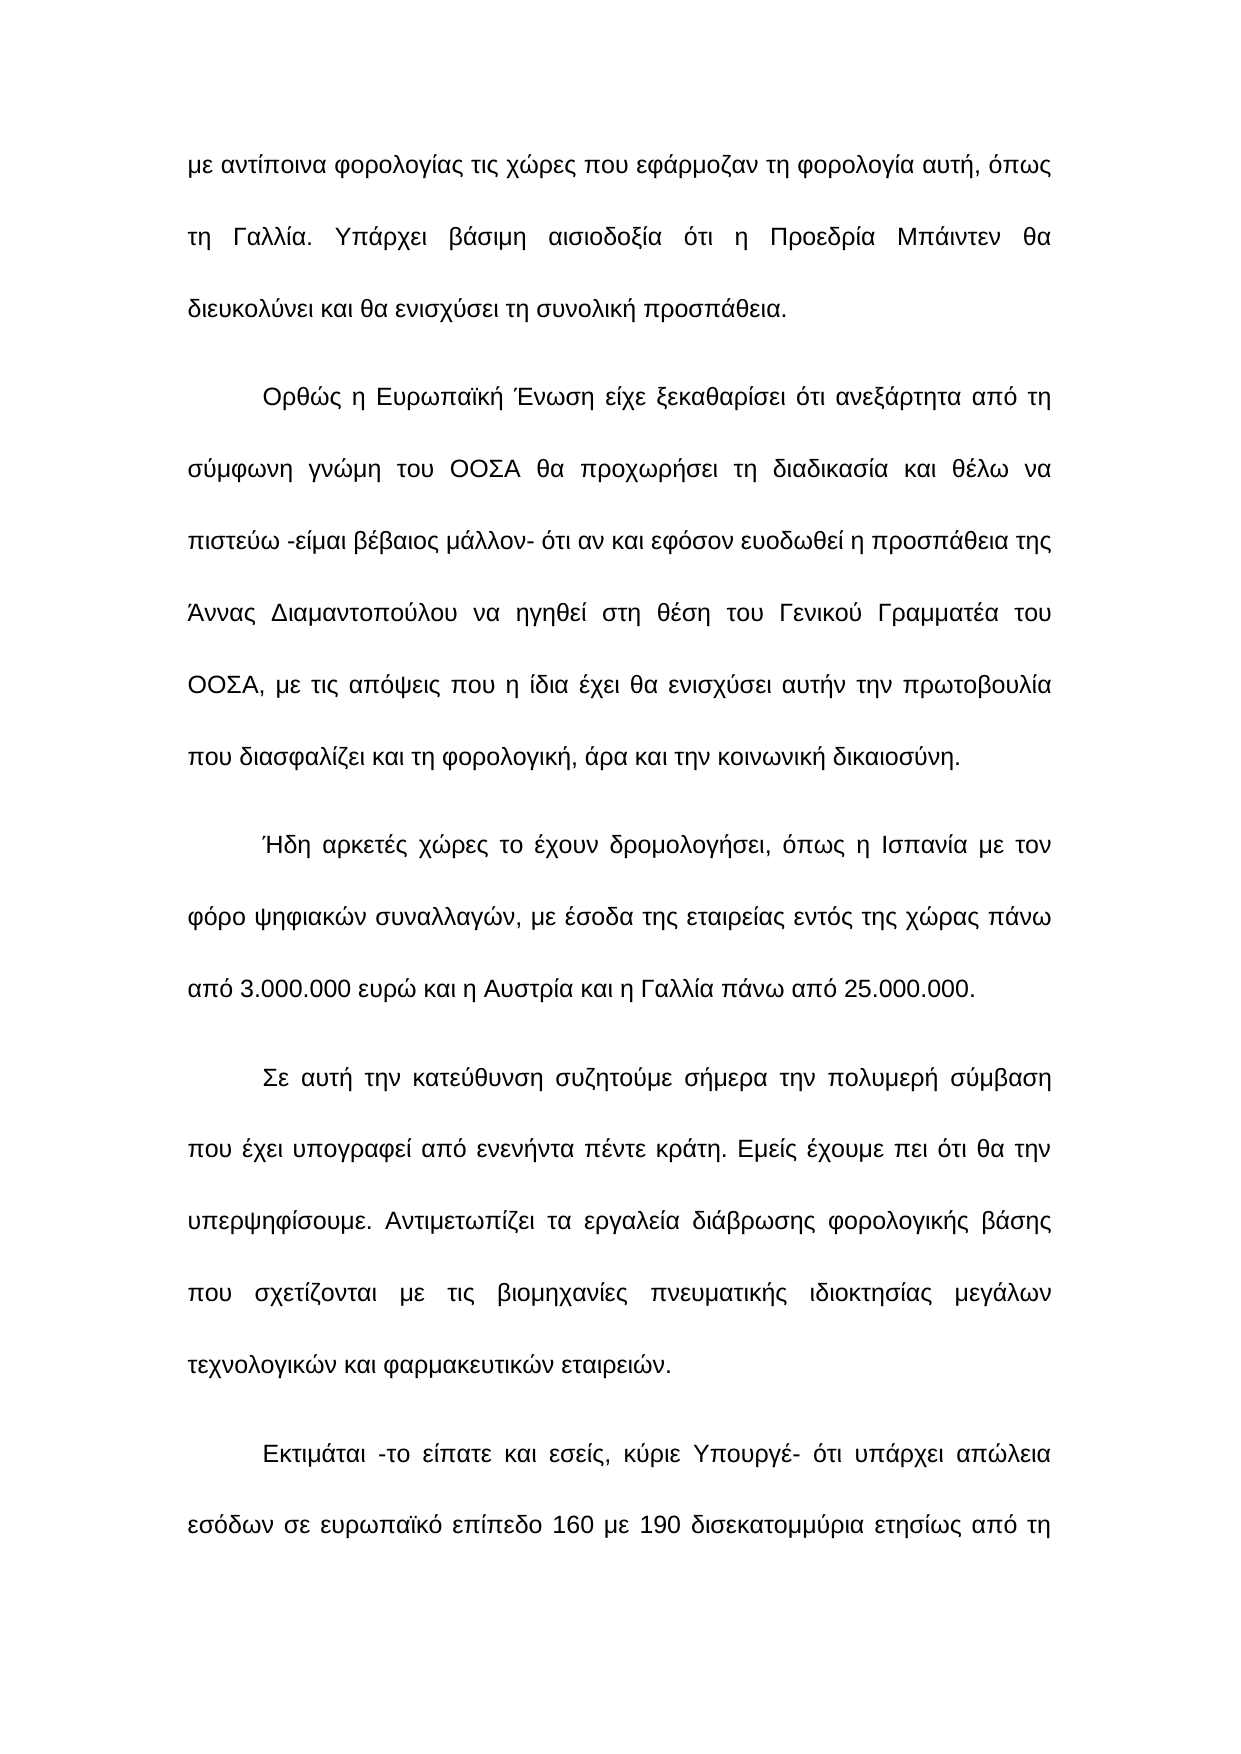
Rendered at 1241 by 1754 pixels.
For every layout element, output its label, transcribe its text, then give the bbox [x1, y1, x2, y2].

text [187, 1438, 1053, 1539]
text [187, 150, 1053, 322]
text Ήδη αρκετές χώρες το έχουν δρομολογήσει, όπως η Ισπανία με τον φόρο ψηφιακών συναλλαγών, με έσοδα της εταιρείας εντός της χώρας πάνω από 3.000.000 ευρώ και η Αυστρία και η Γαλλία πάνω από 25.000.000. [187, 830, 1053, 1003]
text Σε αυτή την κατεύθυνση συζητούμε σήμερα την πολυμερή σύμβαση που έχει υπογραφεί από ενενήντα πέντε κράτη. Εμείς έχουμε πει ότι θα την υπερψηφίσουμε. Αντιμετωπίζει τα εργαλεία διάβρωσης φορολογικής βάσης που σχετίζονται με τις βιομηχανίες πνευματικής ιδιοκτησίας μεγάλων τεχνολογικών και φαρμακευτικών εταιρειών. [187, 1062, 1053, 1379]
text Ορθώς η Ευρωπαϊκή Ένωση είχε ξεκαθαρίσει ότι ανεξάρτητα από τη σύμφωνη γνώμη του ΟΟΣΑ θα προχωρήσει τη διαδικασία και θέλω να πιστεύω -είμαι βέβαιος μάλλον- ότι αν και εφόσον ευοδωθεί η προσπάθεια της Άννας Διαμαντοπούλου να ηγηθεί στη θέση του Γενικού Γραμματέα του ΟΟΣΑ, με τις απόψεις που η ίδια έχει θα ενισχύσει αυτήν την πρωτοβουλία που διασφαλίζει και τη φορολογική, άρα και την κοινωνική δικαιοσύνη. [187, 382, 1053, 770]
